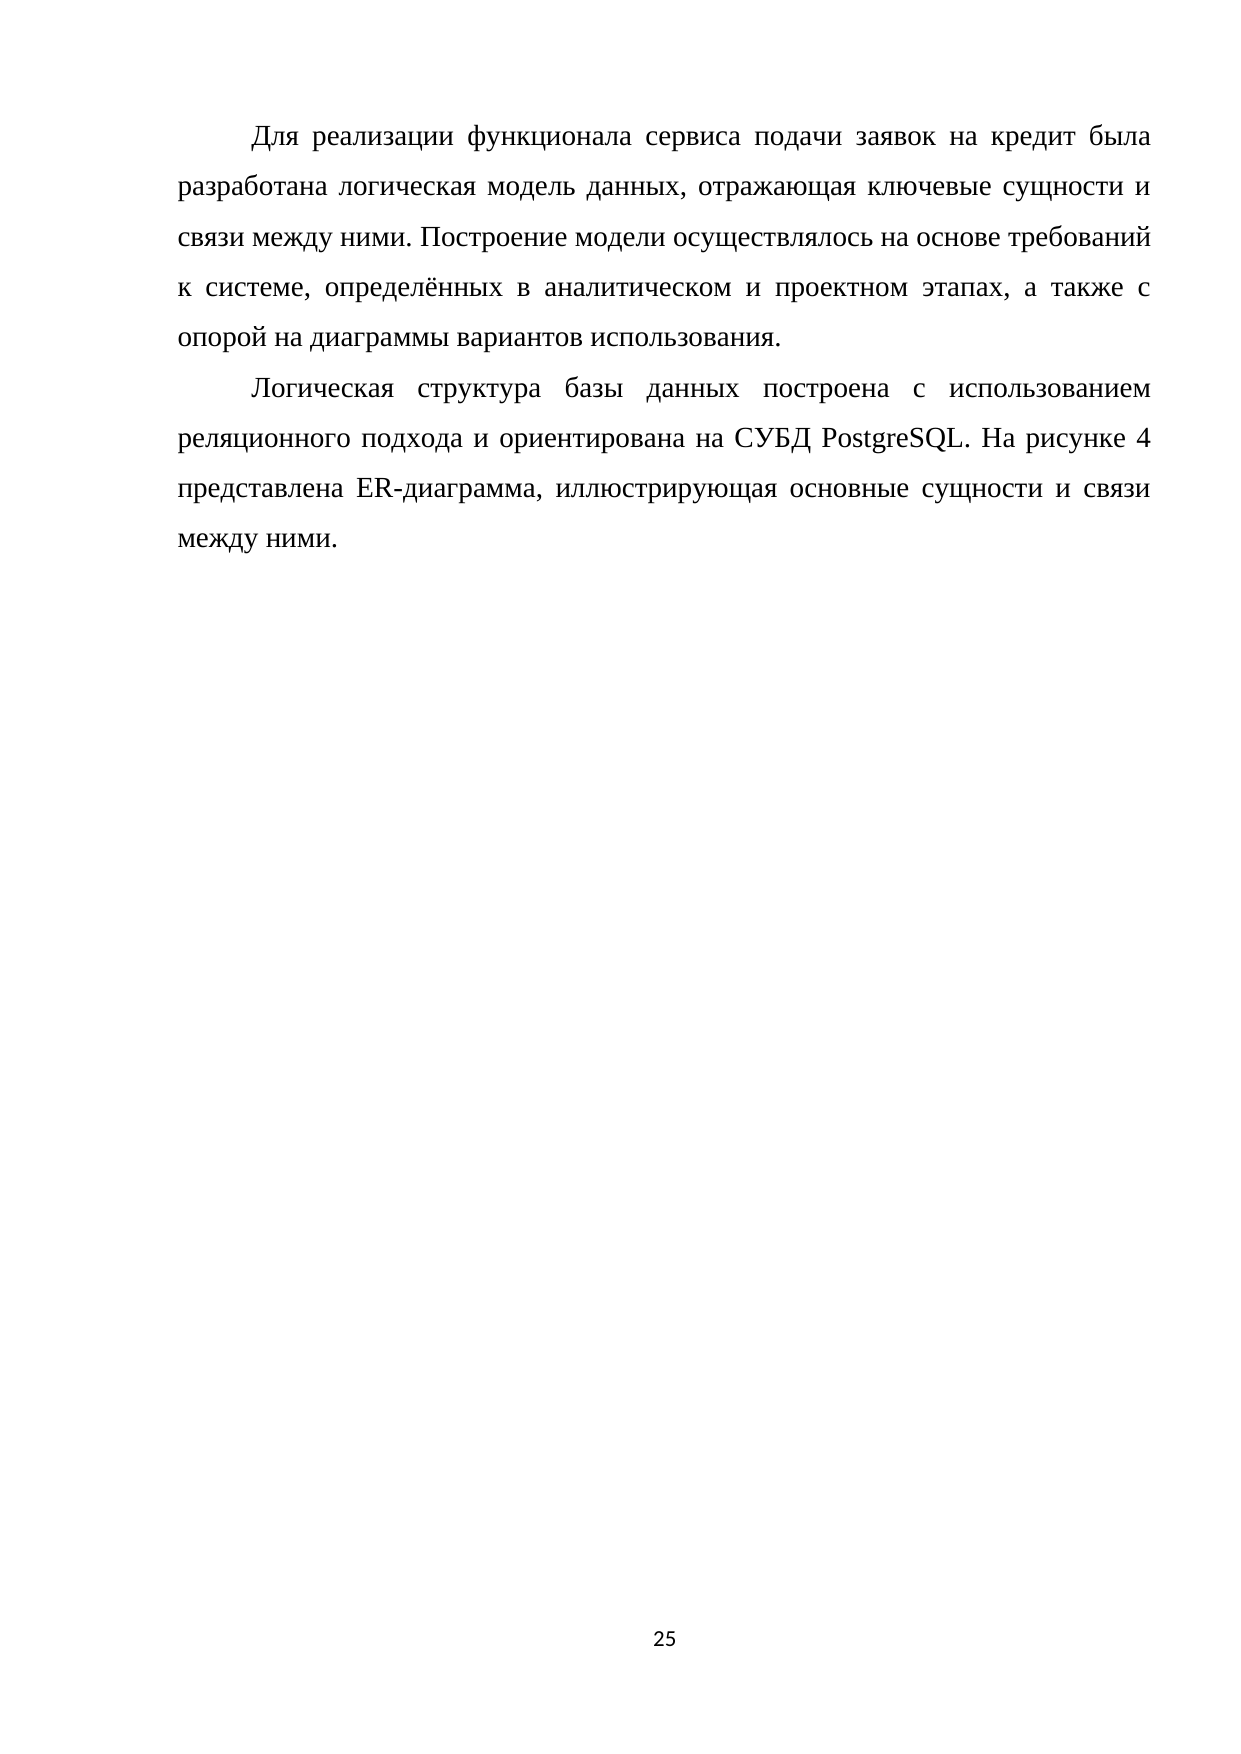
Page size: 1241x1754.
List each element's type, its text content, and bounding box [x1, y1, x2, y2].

text Для реализации функционала сервиса подачи заявок на кредит была разработана логическая модель данных, отражающая ключевые сущности и связи между ними. Построение модели осуществлялось на основе требований к системе, определённых в аналитическом и проектном этапах, а также с опорой на диаграммы вариантов использования. [177, 118, 1152, 353]
text Логическая структура базы данных построена с использованием реляционного подхода и ориентирована на СУБД PostgreSQL. На рисунке 4 представлена ER-диаграмма, иллюстрирующая основные сущности и связи между ними. [177, 370, 1152, 554]
